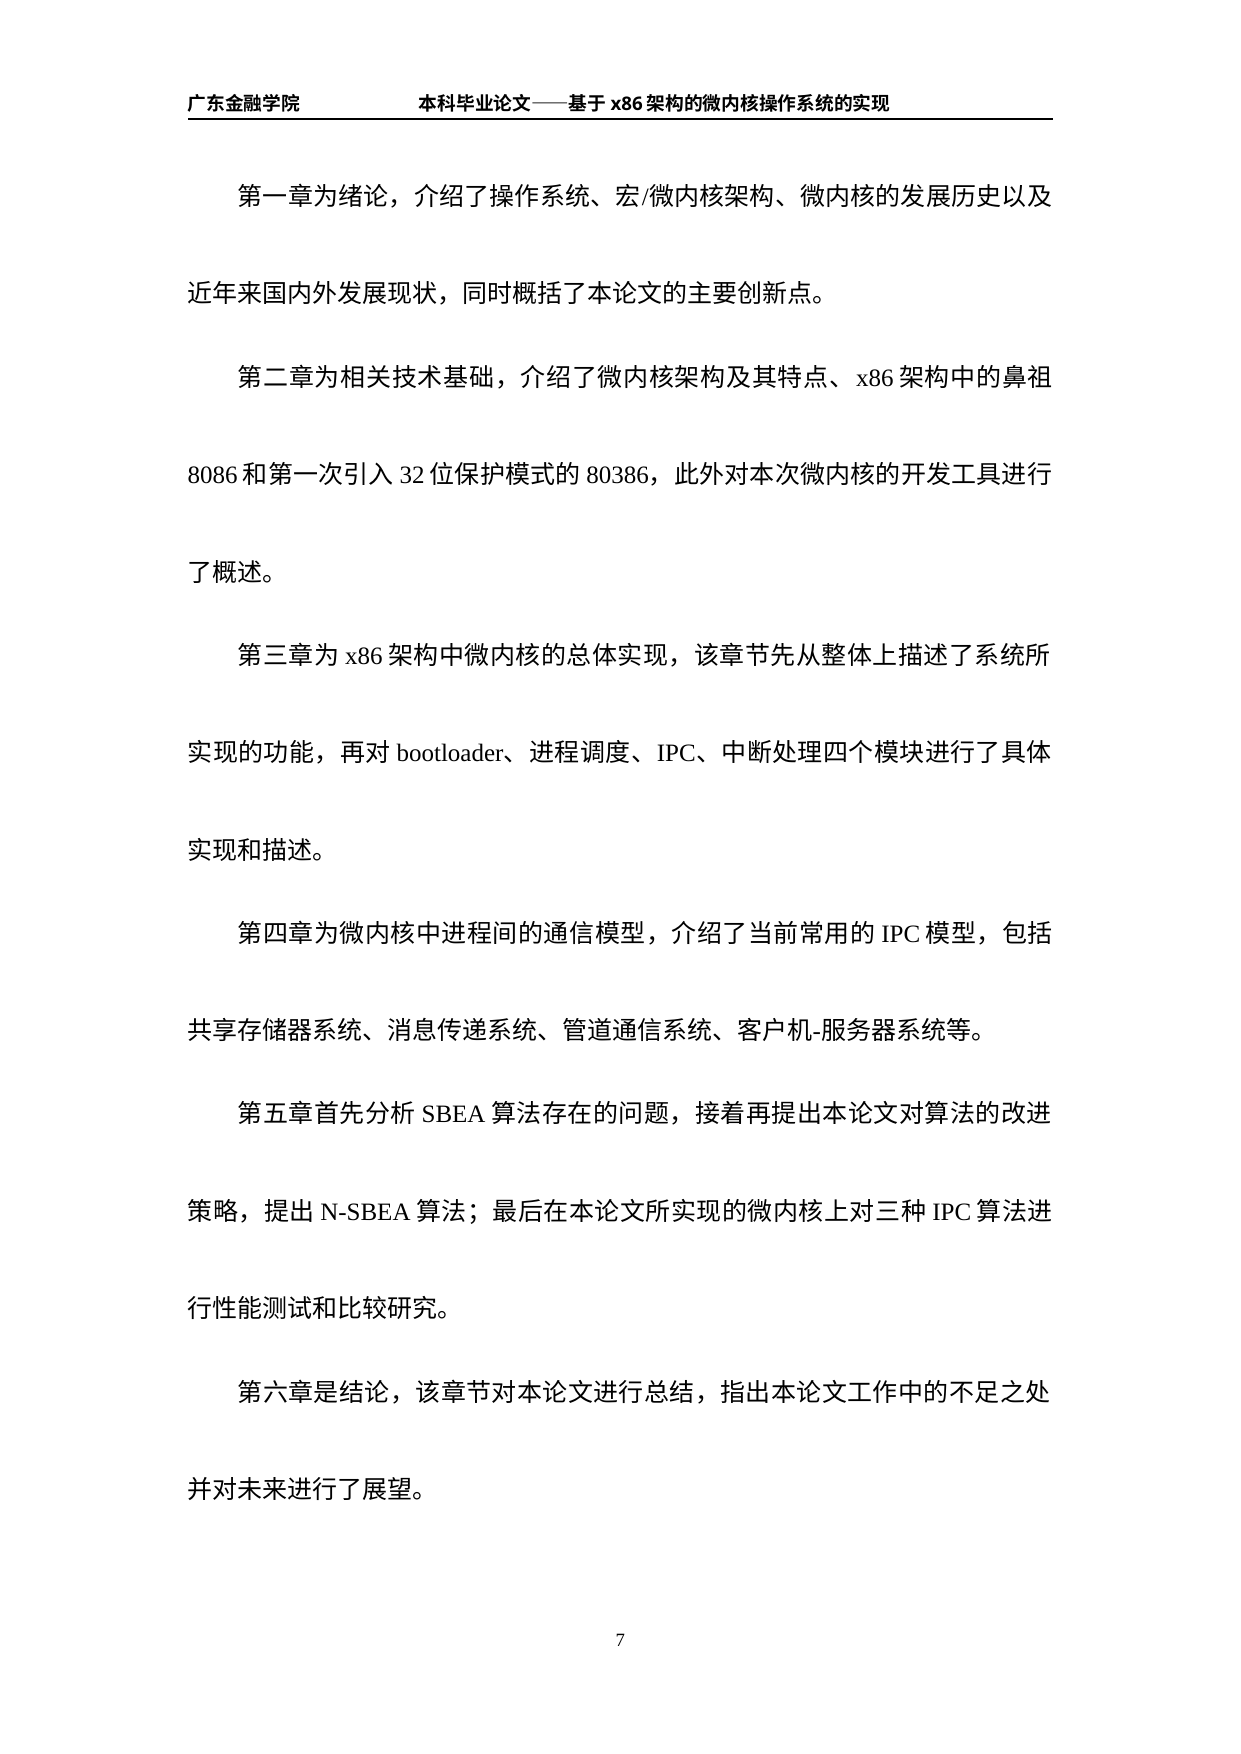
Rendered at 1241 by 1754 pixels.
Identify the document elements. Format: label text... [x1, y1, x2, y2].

text 第二章为相关技术基础，介绍了微内核架构及其特点、x86架构中的鼻祖8086和第一次引入32位保护模式的80386，此外对本次微内核的开发工具进行了概述。 [187, 343, 1053, 603]
text 第五章首先分析SBEA算法存在的问题，接着再提出本论文对算法的改进策略，提出N-SBEA算法；最后在本论文所实现的微内核上对三种IPC算法进行性能测试和比较研究。 [187, 1079, 1053, 1339]
text 第一章为绪论，介绍了操作系统、宏/微内核架构、微内核的发展历史以及近年来国内外发展现状，同时概括了本论文的主要创新点。 [187, 162, 1053, 324]
text 第四章为微内核中进程间的通信模型，介绍了当前常用的IPC模型，包括共享存储器系统、消息传递系统、管道通信系统、客户机-服务器系统等。 [187, 899, 1053, 1061]
text 第三章为x86架构中微内核的总体实现，该章节先从整体上描述了系统所实现的功能，再对bootloader、进程调度、IPC、中断处理四个模块进行了具体实现和描述。 [187, 621, 1053, 881]
text 第六章是结论，该章节对本论文进行总结，指出本论文工作中的不足之处并对未来进行了展望。 [187, 1358, 1053, 1520]
